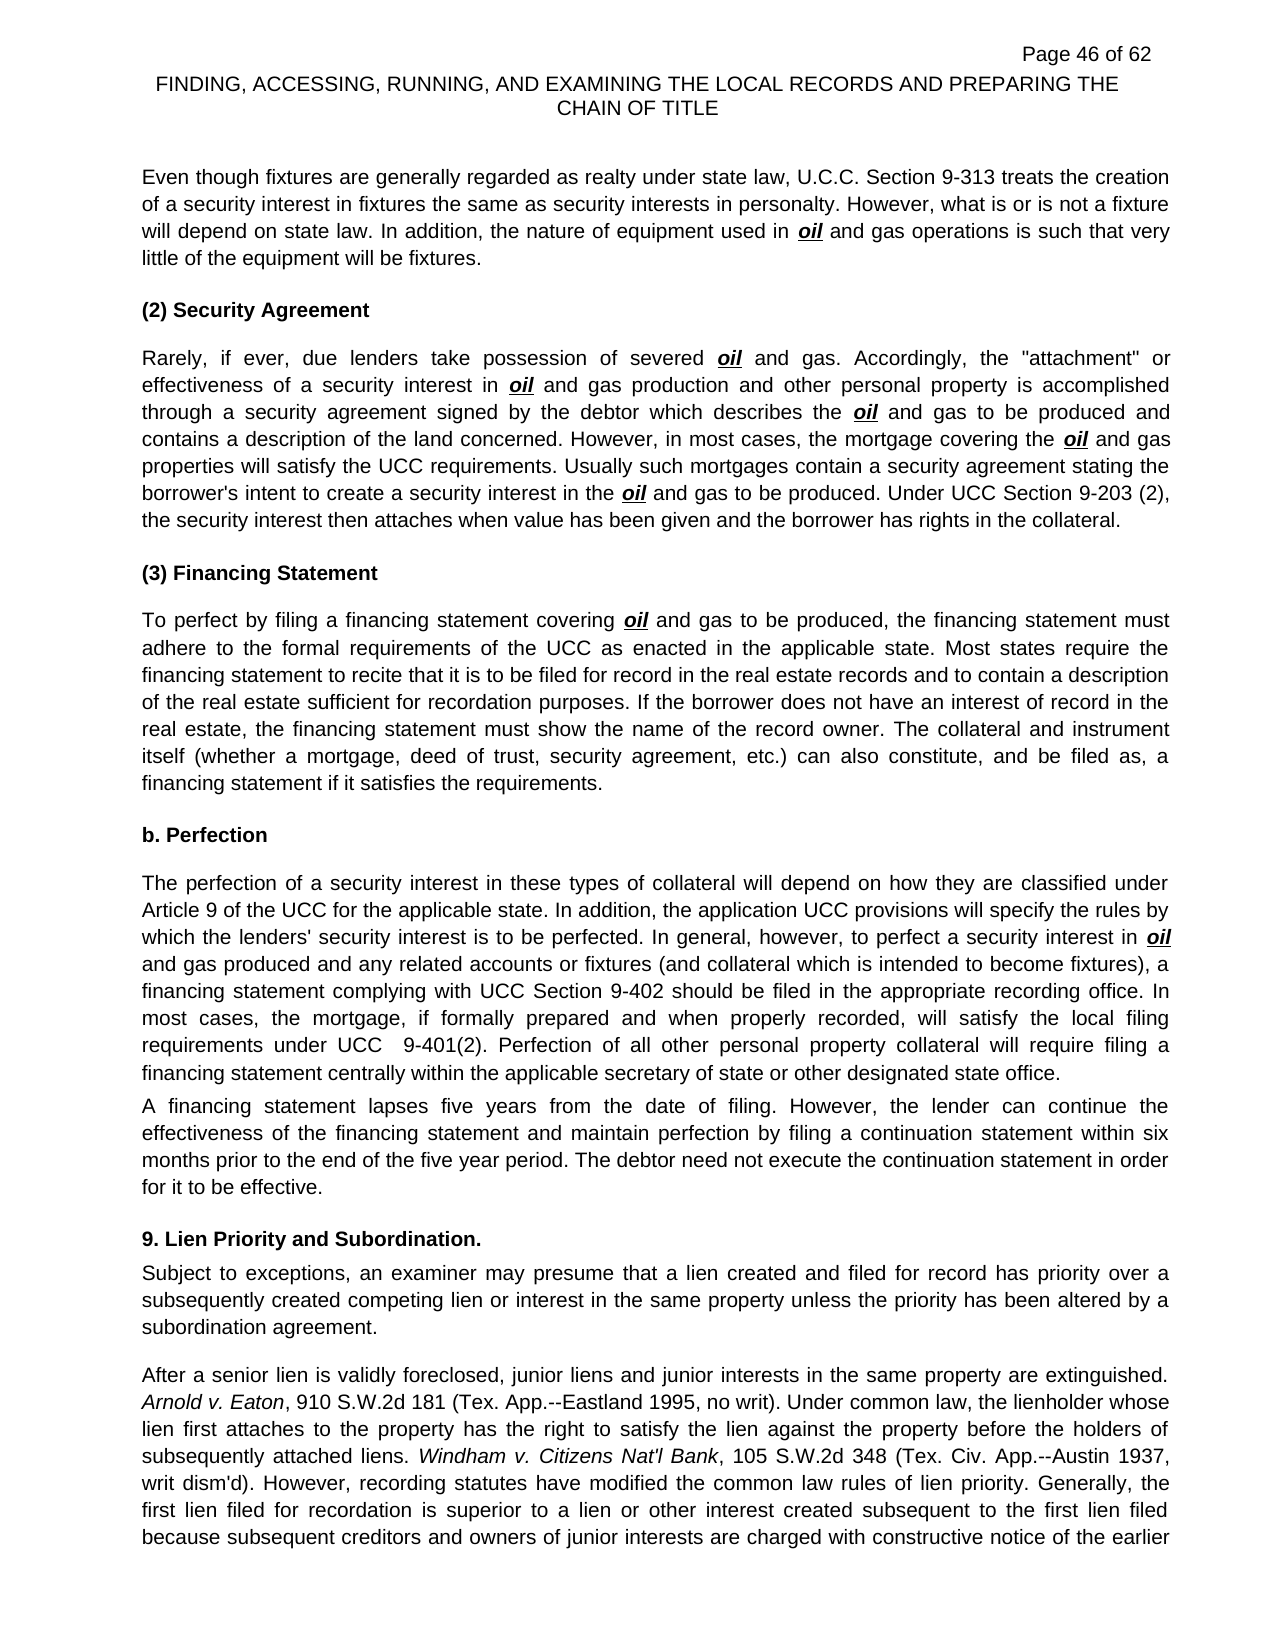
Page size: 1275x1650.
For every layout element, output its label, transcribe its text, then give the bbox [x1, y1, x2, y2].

text Even though fixtures are generally regarded as realty under state law, U.C.C. Section 9-313 treats the creation of a security interest in fixtures the same as security interests in personalty. However, what is or is not a fixture will depend on state law. In addition, the nature of equipment used in oil and gas operations is such that very little of the equipment will be fixtures. [142, 161, 1171, 270]
text Subject to exceptions, an examiner may presume that a lien created and filed for record has priority over a subsequently created competing lien or interest in the same property unless the priority has been altered by a subordination agreement. [142, 1257, 1171, 1338]
text b. Perfection [142, 820, 1171, 847]
text A financing statement lapses five years from the date of filing. However, the lender can continue the effectiveness of the financing statement and maintain perfection by filing a continuation statement within six months prior to the end of the five year period. The debtor need not execute the continuation statement in order for it to be effective. [142, 1091, 1171, 1199]
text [142, 1359, 1171, 1549]
text (2) Security Agreement [142, 295, 1171, 322]
text The perfection of a security interest in these types of collateral will depend on how they are classified under Article 9 of the UCC for the applicable state. In addition, the application UCC provisions will specify the rules by which the lenders' security interest is to be perfected. In general, however, to perfect a security interest in oil and gas produced and any related accounts or fixtures (and collateral which is intended to become fixtures), a financing statement complying with UCC Section 9-402 should be filed in the appropriate recording office. In most cases, the mortgage, if formally prepared and when properly recorded, will satisfy the local filing requirements under UCC 9-401(2). Perfection of all other personal property collateral will require filing a financing statement centrally within the applicable secretary of state or other designated state office. [142, 868, 1171, 1084]
text (3) Financing Statement [142, 557, 1171, 584]
text Rarely, if ever, due lenders take possession of severed oil and gas. Accordingly, the "attachment" or effectiveness of a security interest in oil and gas production and other personal property is accomplished through a security agreement signed by the debtor which describes the oil and gas to be produced and contains a description of the land concerned. However, in most cases, the mortgage covering the oil and gas properties will satisfy the UCC requirements. Usually such mortgages contain a security agreement stating the borrower's intent to create a security interest in the oil and gas to be produced. Under UCC Section 9-203 (2), the security interest then attaches when value has been given and the borrower has rights in the collateral. [142, 343, 1171, 532]
text To perfect by filing a financing statement covering oil and gas to be produced, the financing statement must adhere to the formal requirements of the UCC as enacted in the applicable state. Most states require the financing statement to recite that it is to be filed for record in the real estate records and to contain a description of the real estate sufficient for recordation purposes. If the borrower does not have an interest of record in the real estate, the financing statement must show the name of the record owner. The collateral and instrument itself (whether a mortgage, deed of trust, security agreement, etc.) can also constitute, and be filed as, a financing statement if it satisfies the requirements. [142, 605, 1171, 795]
text 9. Lien Priority and Subordination. [142, 1224, 1171, 1251]
